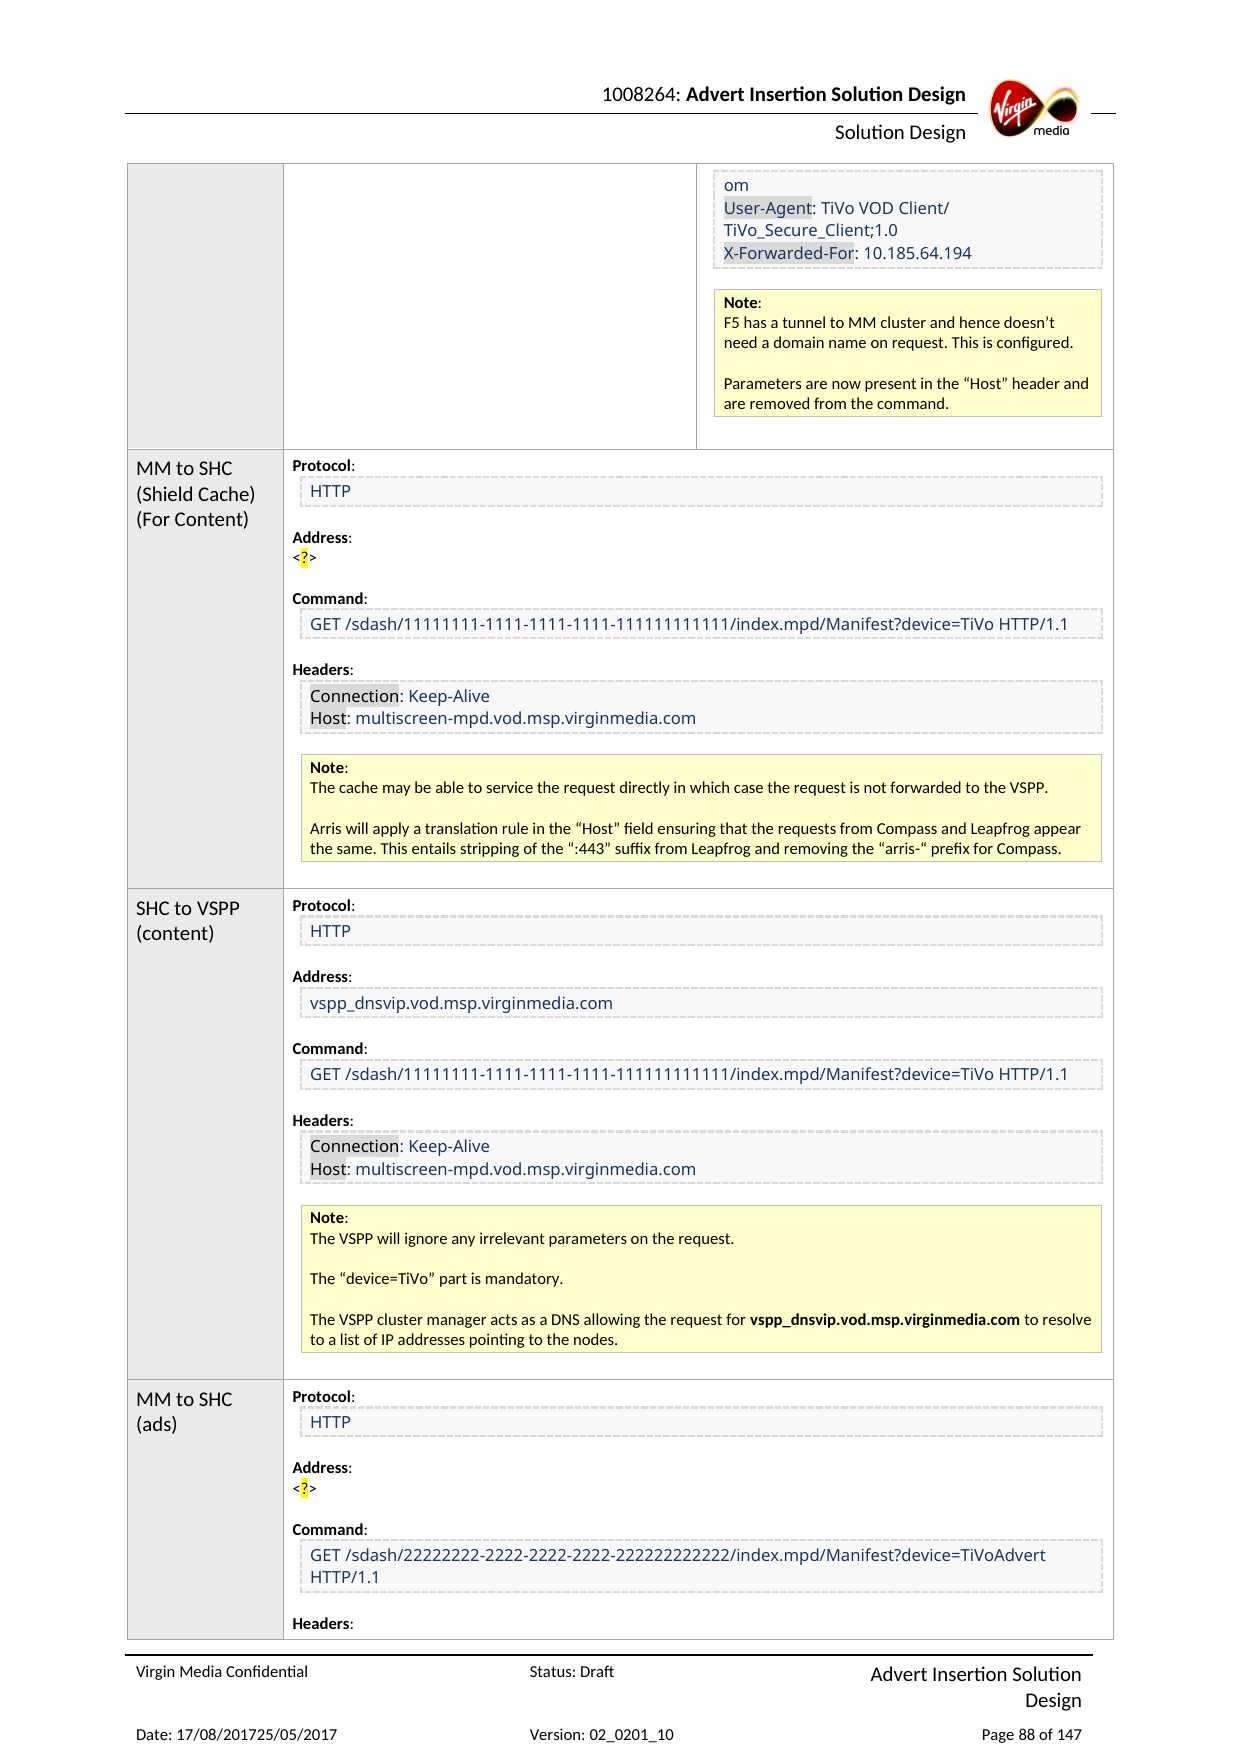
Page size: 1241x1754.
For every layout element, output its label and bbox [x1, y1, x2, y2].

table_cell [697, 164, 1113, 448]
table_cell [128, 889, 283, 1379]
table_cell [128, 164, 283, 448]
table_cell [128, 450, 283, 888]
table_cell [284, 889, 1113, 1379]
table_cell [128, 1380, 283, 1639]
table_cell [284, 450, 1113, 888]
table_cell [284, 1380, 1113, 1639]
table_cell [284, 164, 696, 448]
picture [983, 75, 1087, 141]
